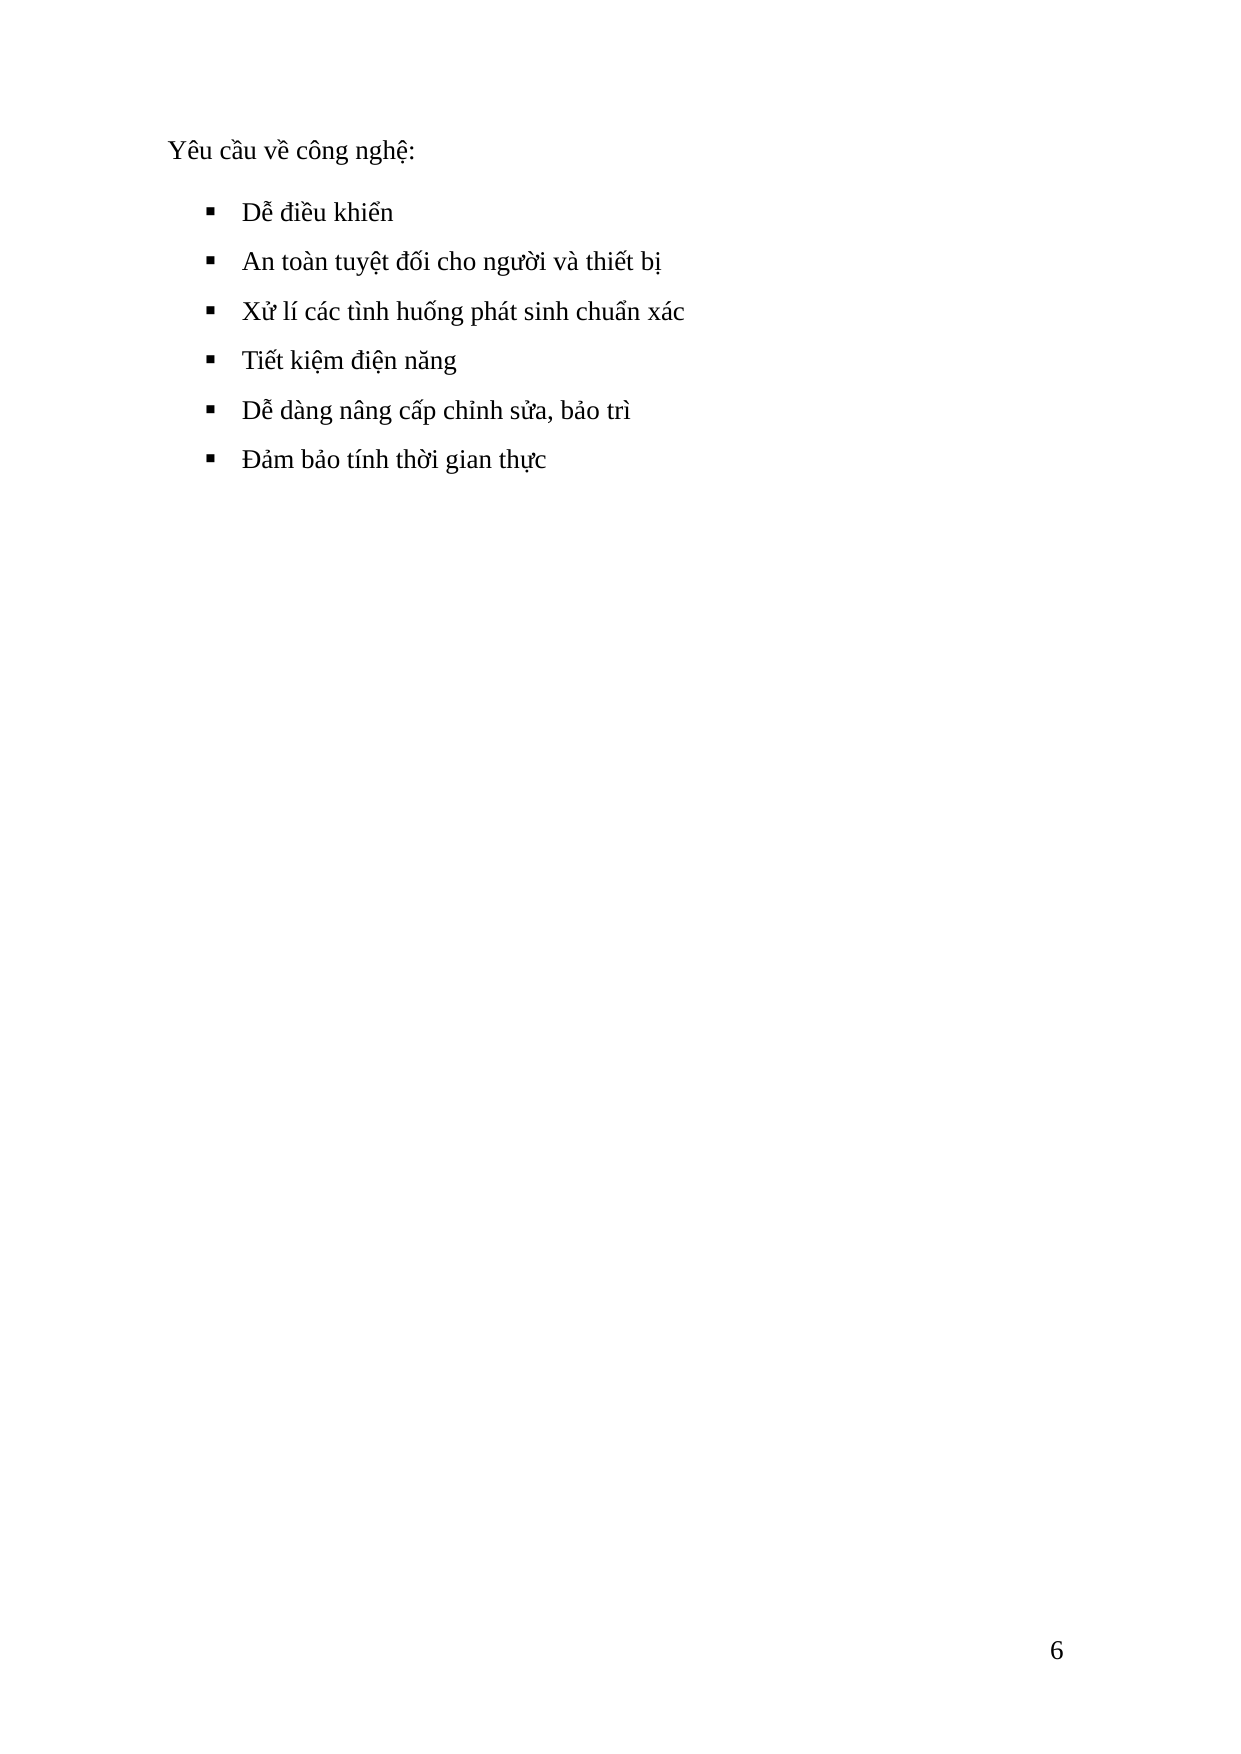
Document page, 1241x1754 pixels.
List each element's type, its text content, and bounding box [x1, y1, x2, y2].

list Dễ dàng nâng cấp chỉnh sửa, bảo trì [204, 391, 1063, 428]
list Xử lí các tình huống phát sinh chuẩn xác [204, 292, 1063, 329]
list Dễ điều khiển [204, 193, 1063, 230]
list An toàn tuyệt đối cho người và thiết bị [204, 242, 1063, 280]
list Đảm bảo tính thời gian thực [204, 440, 1063, 478]
text Yêu cầu về công nghệ: [130, 131, 1051, 169]
list Tiết kiệm điện năng [204, 341, 1063, 379]
